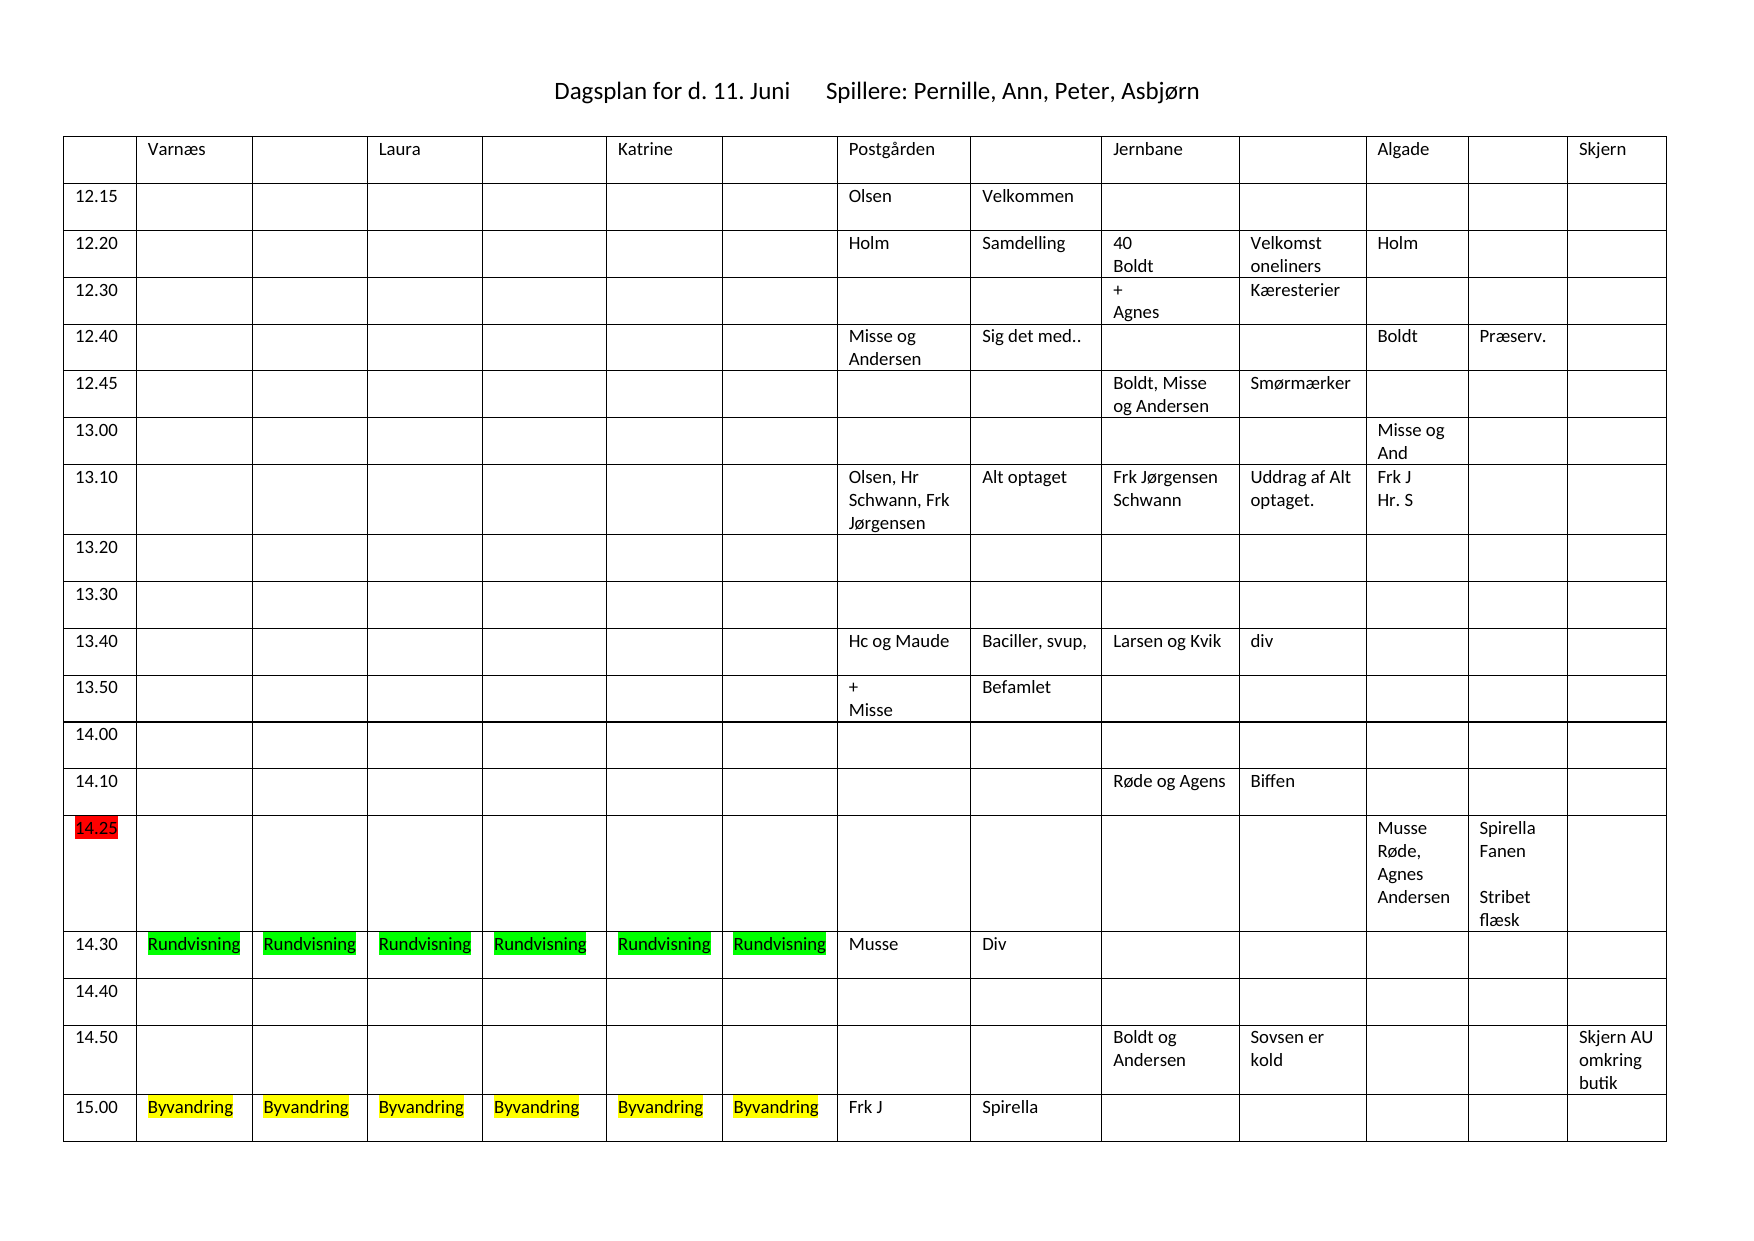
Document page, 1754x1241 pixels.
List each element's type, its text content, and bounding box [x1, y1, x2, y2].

table_cell [253, 535, 367, 581]
table_cell [137, 676, 252, 721]
table_cell Befamlet [971, 676, 1101, 721]
table_cell [253, 371, 367, 417]
table_cell [483, 371, 606, 417]
table_cell Præserv. [1469, 325, 1567, 370]
table_cell [1568, 582, 1666, 628]
table_cell [723, 629, 837, 674]
table_cell Olsen [838, 184, 970, 230]
table_cell [253, 278, 367, 323]
table_cell [1568, 816, 1666, 931]
table_cell [253, 769, 367, 815]
table_cell [137, 629, 252, 674]
table_cell Alt optaget [971, 465, 1101, 534]
table_header [64, 137, 136, 183]
table_cell [1240, 723, 1366, 768]
table_cell [483, 676, 606, 721]
table_cell [137, 769, 252, 815]
table_cell [483, 465, 606, 534]
table_header [1240, 137, 1366, 183]
table_cell [1568, 535, 1666, 581]
table_cell [971, 1026, 1101, 1094]
table_cell [1469, 1026, 1567, 1094]
table_cell [971, 979, 1101, 1024]
table_cell [1102, 816, 1239, 931]
table_cell [483, 184, 606, 230]
table_cell [253, 979, 367, 1024]
table_cell [137, 371, 252, 417]
table_header Varnæs [137, 137, 252, 183]
table_cell Velkommen [971, 184, 1101, 230]
table_cell [137, 325, 252, 370]
table_cell Smørmærker [1240, 371, 1366, 417]
table_header Katrine [607, 137, 722, 183]
table_cell [368, 465, 482, 534]
table_cell 14.50 [64, 1026, 136, 1094]
table_cell [971, 371, 1101, 417]
table_cell 12.40 [64, 325, 136, 370]
table_cell 14.00 [64, 723, 136, 768]
table_cell [607, 371, 722, 417]
table_cell [1568, 769, 1666, 815]
table_cell [368, 769, 482, 815]
table_cell [1568, 231, 1666, 277]
table_cell [607, 535, 722, 581]
table_cell [137, 723, 252, 768]
table_cell 14.25 [64, 816, 136, 931]
table_cell Byvandring [723, 1095, 837, 1141]
table_cell + Agnes [1102, 278, 1239, 323]
table_cell [1469, 979, 1567, 1024]
table_cell [1568, 418, 1666, 464]
table_cell [483, 723, 606, 768]
table_cell [1240, 535, 1366, 581]
table_cell 14.30 [64, 932, 136, 978]
table_cell Div [971, 932, 1101, 978]
table_cell [137, 418, 252, 464]
table_cell [1568, 278, 1666, 323]
table_cell [137, 582, 252, 628]
table_cell Misse og Andersen [838, 325, 970, 370]
table_cell [838, 816, 970, 931]
table_cell [1367, 535, 1468, 581]
table_cell [253, 676, 367, 721]
table_cell [607, 184, 722, 230]
table_cell [607, 769, 722, 815]
table_cell [1367, 676, 1468, 721]
table_cell 13.20 [64, 535, 136, 581]
table_cell Boldt, Misse og Andersen [1102, 371, 1239, 417]
table_cell [1469, 582, 1567, 628]
table_cell [607, 629, 722, 674]
table_cell [723, 371, 837, 417]
table_cell 15.00 [64, 1095, 136, 1141]
table_cell [838, 979, 970, 1024]
table_cell Skjern AU omkring butik [1568, 1026, 1666, 1094]
table_cell [607, 676, 722, 721]
table_cell [253, 816, 367, 931]
table_cell 12.45 [64, 371, 136, 417]
table_cell [607, 816, 722, 931]
table_cell [1469, 184, 1567, 230]
table_cell [137, 231, 252, 277]
table_cell [971, 535, 1101, 581]
table_cell [1102, 1095, 1239, 1141]
table_cell [723, 184, 837, 230]
table_cell [1568, 932, 1666, 978]
table_cell Frk Jørgensen Schwann [1102, 465, 1239, 534]
table_cell [368, 816, 482, 931]
table_cell [1240, 816, 1366, 931]
table_cell Byvandring [137, 1095, 252, 1141]
table_cell [723, 582, 837, 628]
table_cell [368, 184, 482, 230]
table_cell [838, 371, 970, 417]
table_cell [1568, 371, 1666, 417]
table_cell Spirella [971, 1095, 1101, 1141]
table_cell [1469, 278, 1567, 323]
table_cell 40 Boldt [1102, 231, 1239, 277]
table_cell [723, 465, 837, 534]
table_header [723, 137, 837, 183]
table_cell [253, 465, 367, 534]
table_cell Rundvisning [137, 932, 252, 978]
table_cell Boldt og Andersen [1102, 1026, 1239, 1094]
table_cell Rundvisning [368, 932, 482, 978]
table_cell [483, 582, 606, 628]
table_cell Hc og Maude [838, 629, 970, 674]
table_cell [1102, 535, 1239, 581]
table_cell [1568, 184, 1666, 230]
table_cell [1469, 723, 1567, 768]
table_cell [971, 769, 1101, 815]
table_cell 12.15 [64, 184, 136, 230]
table_cell [1367, 932, 1468, 978]
table_cell [838, 278, 970, 323]
table_cell [723, 723, 837, 768]
table_cell [1469, 1095, 1567, 1141]
table_cell Biffen [1240, 769, 1366, 815]
table_cell 14.10 [64, 769, 136, 815]
table_cell [971, 816, 1101, 931]
table_cell Boldt [1367, 325, 1468, 370]
table_cell [1367, 629, 1468, 674]
table_cell [971, 723, 1101, 768]
table_cell Spirella Fanen Stribet flæsk [1469, 816, 1567, 931]
table_cell [1367, 184, 1468, 230]
table_cell [368, 629, 482, 674]
table_cell [368, 418, 482, 464]
table_cell [1240, 582, 1366, 628]
table_cell [368, 325, 482, 370]
table_cell [1568, 629, 1666, 674]
table_cell [1102, 418, 1239, 464]
table_cell [1367, 371, 1468, 417]
table_cell [723, 418, 837, 464]
table_cell [723, 278, 837, 323]
table_cell [368, 231, 482, 277]
table_cell [483, 418, 606, 464]
table_cell 12.30 [64, 278, 136, 323]
table_cell [1367, 1026, 1468, 1094]
table_header [1469, 137, 1567, 183]
table_cell [723, 769, 837, 815]
table_cell [1102, 582, 1239, 628]
table_cell [1469, 231, 1567, 277]
table_cell [971, 582, 1101, 628]
table_cell [723, 676, 837, 721]
table_cell 13.50 [64, 676, 136, 721]
table_cell [607, 582, 722, 628]
table_cell [1367, 769, 1468, 815]
table_header Laura [368, 137, 482, 183]
table_cell div [1240, 629, 1366, 674]
table_cell [1568, 325, 1666, 370]
table_cell [607, 1026, 722, 1094]
table_cell [253, 629, 367, 674]
table_cell Olsen, Hr Schwann, Frk Jørgensen [838, 465, 970, 534]
table_cell Musse [838, 932, 970, 978]
table_cell [1367, 278, 1468, 323]
table_cell 13.10 [64, 465, 136, 534]
table_cell [1367, 1095, 1468, 1141]
table_cell [1469, 769, 1567, 815]
table_cell [723, 325, 837, 370]
table_cell [483, 231, 606, 277]
table_cell Uddrag af Alt optaget. [1240, 465, 1366, 534]
table_cell [483, 979, 606, 1024]
table_cell Byvandring [253, 1095, 367, 1141]
table_cell [1240, 979, 1366, 1024]
table_cell Sovsen er kold [1240, 1026, 1366, 1094]
table_cell [1568, 979, 1666, 1024]
table_cell Holm [838, 231, 970, 277]
table_cell [723, 1026, 837, 1094]
table_cell Rundvisning [607, 932, 722, 978]
table_cell [253, 231, 367, 277]
table_header Algade [1367, 137, 1468, 183]
table_cell [1469, 418, 1567, 464]
table_cell [1367, 582, 1468, 628]
table_cell [368, 723, 482, 768]
table_cell [368, 676, 482, 721]
table_header [971, 137, 1101, 183]
table_cell [137, 816, 252, 931]
table_cell Frk J Hr. S [1367, 465, 1468, 534]
table_cell [1469, 465, 1567, 534]
table_cell Røde og Agens [1102, 769, 1239, 815]
table_cell [1367, 979, 1468, 1024]
table_cell [1469, 676, 1567, 721]
table_cell [1568, 465, 1666, 534]
table_cell [368, 371, 482, 417]
table_cell Rundvisning [253, 932, 367, 978]
table_cell [483, 816, 606, 931]
table_cell [137, 278, 252, 323]
table_cell [607, 979, 722, 1024]
table_cell [1469, 371, 1567, 417]
table_cell 14.40 [64, 979, 136, 1024]
table_header Jernbane [1102, 137, 1239, 183]
table_cell [1568, 1095, 1666, 1141]
table_cell [1240, 325, 1366, 370]
table_cell [483, 325, 606, 370]
table_cell [253, 723, 367, 768]
table_cell [137, 1026, 252, 1094]
table_cell [838, 418, 970, 464]
table_cell Byvandring [483, 1095, 606, 1141]
table_cell [723, 816, 837, 931]
table_cell Byvandring [368, 1095, 482, 1141]
table_cell [1240, 1095, 1366, 1141]
table_cell [483, 629, 606, 674]
table_cell [368, 1026, 482, 1094]
table_cell [137, 979, 252, 1024]
table_cell [137, 465, 252, 534]
table_cell [1102, 184, 1239, 230]
table_cell [838, 535, 970, 581]
table_cell 13.40 [64, 629, 136, 674]
table_cell Musse Røde, Agnes Andersen [1367, 816, 1468, 931]
table_cell [253, 582, 367, 628]
table_cell [253, 1026, 367, 1094]
table_cell [607, 418, 722, 464]
table_cell [137, 535, 252, 581]
table_cell [607, 723, 722, 768]
table_cell Larsen og Kvik [1102, 629, 1239, 674]
table_cell [368, 582, 482, 628]
table_cell [838, 723, 970, 768]
table_cell [1102, 676, 1239, 721]
table_cell [1469, 629, 1567, 674]
table_cell Kæresterier [1240, 278, 1366, 323]
table_cell Frk J [838, 1095, 970, 1141]
table_cell [838, 769, 970, 815]
table_cell [723, 535, 837, 581]
table_cell + Misse [838, 676, 970, 721]
table_cell [723, 979, 837, 1024]
table_cell [483, 769, 606, 815]
table_cell Samdelling [971, 231, 1101, 277]
table_cell [971, 418, 1101, 464]
table_cell [1469, 535, 1567, 581]
table_cell [607, 465, 722, 534]
table_cell Byvandring [607, 1095, 722, 1141]
table_cell [1568, 676, 1666, 721]
table_header Postgården [838, 137, 970, 183]
table_cell Holm [1367, 231, 1468, 277]
table_cell [1102, 325, 1239, 370]
table_cell [253, 418, 367, 464]
table_cell [1568, 723, 1666, 768]
table_cell [723, 231, 837, 277]
table_cell [483, 535, 606, 581]
table_cell [1240, 184, 1366, 230]
table_cell Baciller, svup, [971, 629, 1101, 674]
table_cell [368, 278, 482, 323]
table_cell [137, 184, 252, 230]
table_cell [368, 979, 482, 1024]
table_header [483, 137, 606, 183]
table_cell [1367, 723, 1468, 768]
table_cell [1240, 676, 1366, 721]
table_cell [1102, 723, 1239, 768]
table_cell [1240, 932, 1366, 978]
table_cell [1240, 418, 1366, 464]
table_header [253, 137, 367, 183]
table_cell [971, 278, 1101, 323]
table_cell [253, 184, 367, 230]
table_cell 12.20 [64, 231, 136, 277]
table_cell [838, 582, 970, 628]
table_cell 13.00 [64, 418, 136, 464]
table_cell [607, 278, 722, 323]
table_cell 13.30 [64, 582, 136, 628]
text Dagsplan for d. 11. Juni Spillere: Pernille, Ann, Peter, Asbjørn [75, 75, 1679, 106]
table_cell [1102, 932, 1239, 978]
table_cell Misse og And [1367, 418, 1468, 464]
table_header Skjern [1568, 137, 1666, 183]
table_cell Velkomst oneliners [1240, 231, 1366, 277]
table_cell [607, 231, 722, 277]
table_cell [483, 1026, 606, 1094]
table_cell [838, 1026, 970, 1094]
table_cell Sig det med.. [971, 325, 1101, 370]
table_cell Rundvisning [723, 932, 837, 978]
table_cell [368, 535, 482, 581]
table_cell [253, 325, 367, 370]
table_cell [607, 325, 722, 370]
table_cell [483, 278, 606, 323]
table_cell Rundvisning [483, 932, 606, 978]
table_cell [1102, 979, 1239, 1024]
table_cell [1469, 932, 1567, 978]
